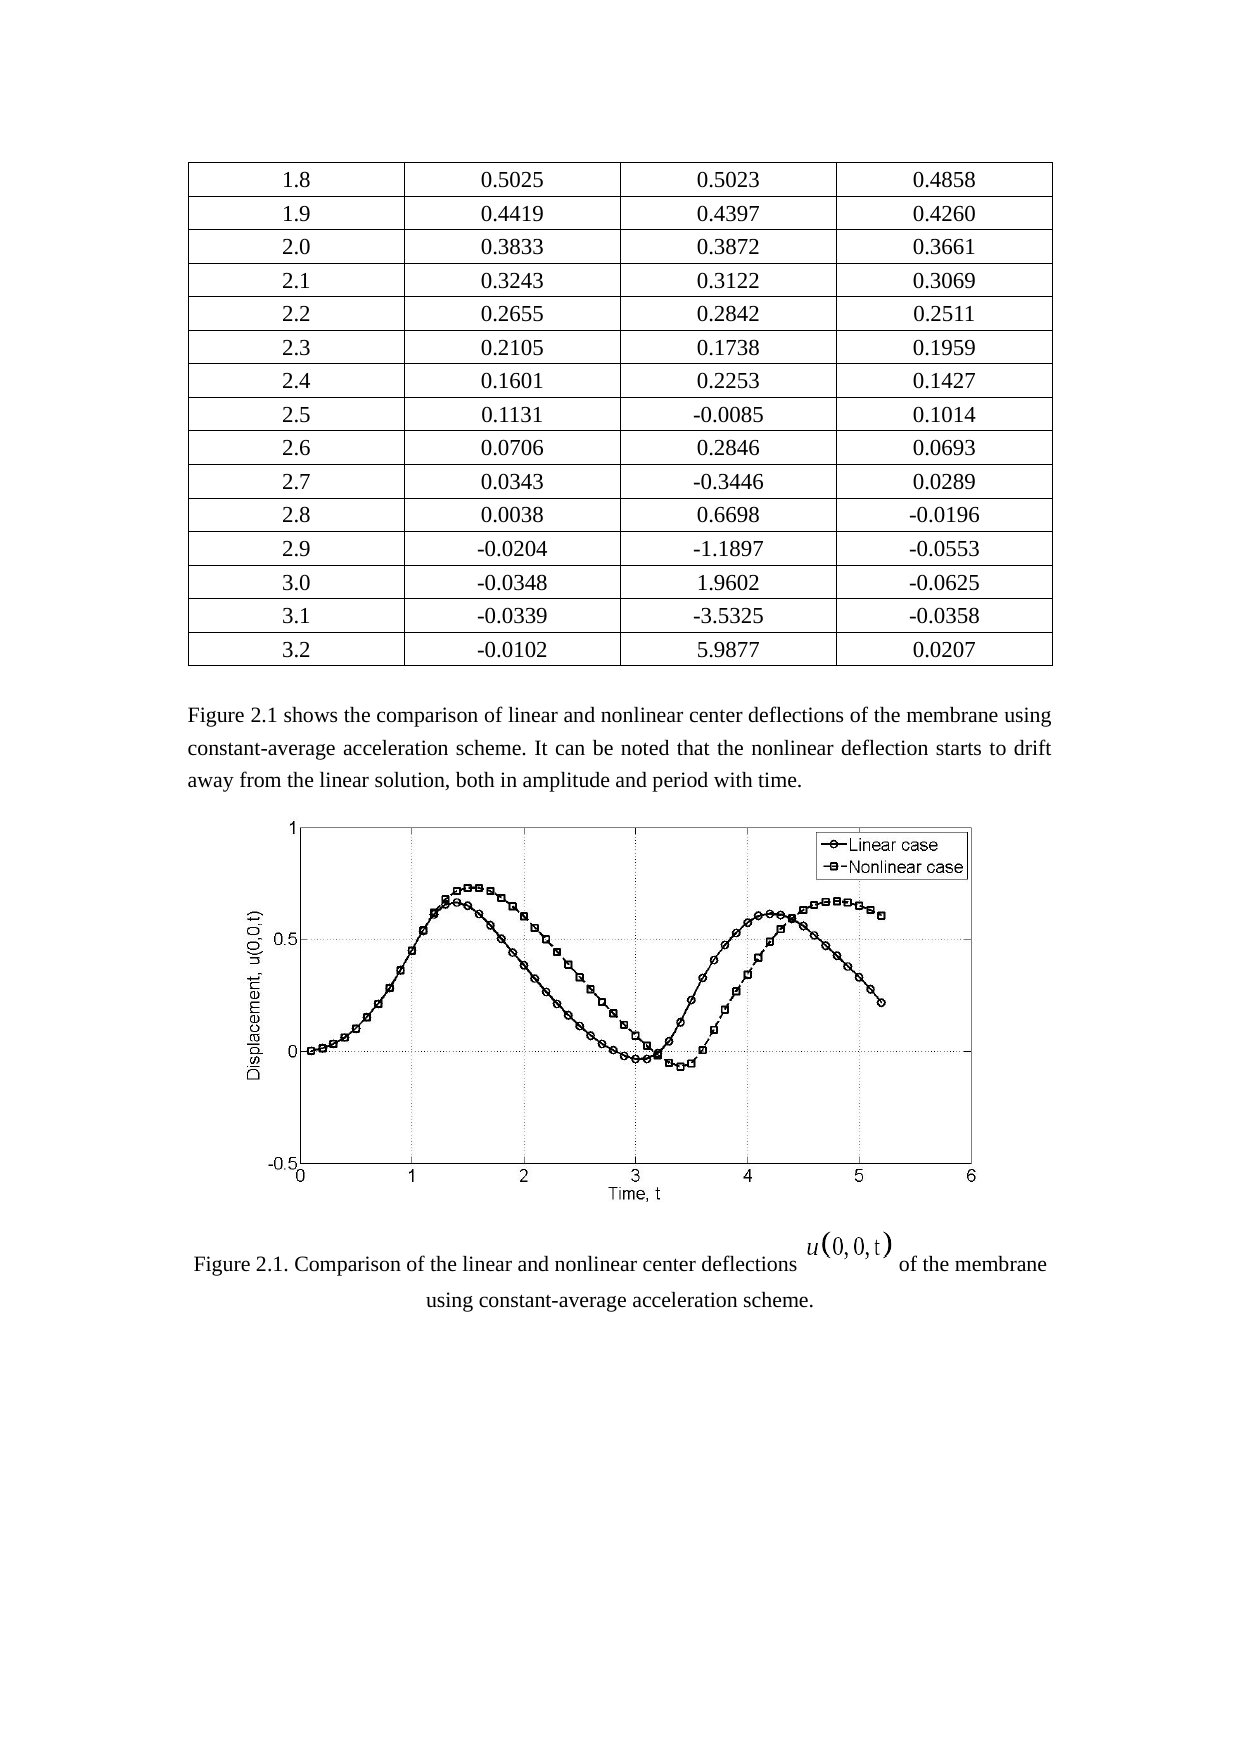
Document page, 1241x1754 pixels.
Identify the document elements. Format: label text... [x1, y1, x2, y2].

table_cell 0.1014 [837, 398, 1052, 430]
table_cell 0.1427 [837, 364, 1052, 397]
table_cell 1.9602 [621, 566, 836, 598]
table_cell 0.2105 [405, 331, 620, 363]
table_cell 0.1959 [837, 331, 1052, 363]
table_cell 3.0 [189, 566, 404, 598]
table_cell 2.0 [189, 230, 404, 263]
table_cell 2.2 [189, 297, 404, 330]
table_cell 0.1601 [405, 364, 620, 397]
table_cell 3.1 [189, 599, 404, 632]
table_cell 2.1 [189, 264, 404, 296]
table_cell -0.0204 [405, 532, 620, 564]
table_cell 0.5023 [621, 163, 836, 196]
table_cell 1.8 [189, 163, 404, 196]
table_cell 0.2655 [405, 297, 620, 330]
table_cell 0.0038 [405, 499, 620, 531]
table_cell 0.3833 [405, 230, 620, 263]
table_cell -0.0625 [837, 566, 1052, 598]
table_cell 0.4260 [837, 197, 1052, 229]
text Figure 2.1. Comparison of the linear and nonlinear center deflections of the membrane using constant-average acceleration scheme. [187, 1219, 1053, 1316]
table_cell 2.6 [189, 431, 404, 464]
table_cell 0.0706 [405, 431, 620, 464]
table_cell 3.2 [189, 633, 404, 665]
table_cell 0.4858 [837, 163, 1052, 196]
table_cell -0.0358 [837, 599, 1052, 632]
table_cell 2.3 [189, 331, 404, 363]
table_cell 0.2842 [621, 297, 836, 330]
table_cell -0.0085 [621, 398, 836, 430]
table_cell 0.4397 [621, 197, 836, 229]
table_cell 2.8 [189, 499, 404, 531]
table_cell 0.3661 [837, 230, 1052, 263]
table_cell 0.0289 [837, 465, 1052, 497]
table_cell 0.4419 [405, 197, 620, 229]
table_cell 1.9 [189, 197, 404, 229]
table_cell 2.9 [189, 532, 404, 564]
table_cell 2.4 [189, 364, 404, 397]
table_cell 0.0207 [837, 633, 1052, 665]
table_cell 0.2511 [837, 297, 1052, 330]
table_cell 0.5025 [405, 163, 620, 196]
table_cell 0.3243 [405, 264, 620, 296]
table_cell -3.5325 [621, 599, 836, 632]
table_cell 0.3122 [621, 264, 836, 296]
table_cell 0.6698 [621, 499, 836, 531]
table_cell 0.3069 [837, 264, 1052, 296]
table_cell 2.7 [189, 465, 404, 497]
table_cell 2.5 [189, 398, 404, 430]
table_cell 0.0343 [405, 465, 620, 497]
table_cell 5.9877 [621, 633, 836, 665]
table_cell -0.0339 [405, 599, 620, 632]
table_cell -1.1897 [621, 532, 836, 564]
table_cell 0.0693 [837, 431, 1052, 464]
table_cell 0.1131 [405, 398, 620, 430]
picture [187, 796, 1053, 1208]
table_cell 0.3872 [621, 230, 836, 263]
table_cell -0.0196 [837, 499, 1052, 531]
table_cell -0.0348 [405, 566, 620, 598]
text Figure 2.1 shows the comparison of linear and nonlinear center deflections of the membrane using constant-average acceleration scheme. It can be noted that the nonlinear deflection starts to drift away from the linear solution, both in amplitude and period with time. [187, 699, 1053, 796]
table_cell -0.0102 [405, 633, 620, 665]
table_cell -0.0553 [837, 532, 1052, 564]
table_cell 0.2846 [621, 431, 836, 464]
table_cell 0.1738 [621, 331, 836, 363]
table_cell -0.3446 [621, 465, 836, 497]
table_cell 0.2253 [621, 364, 836, 397]
